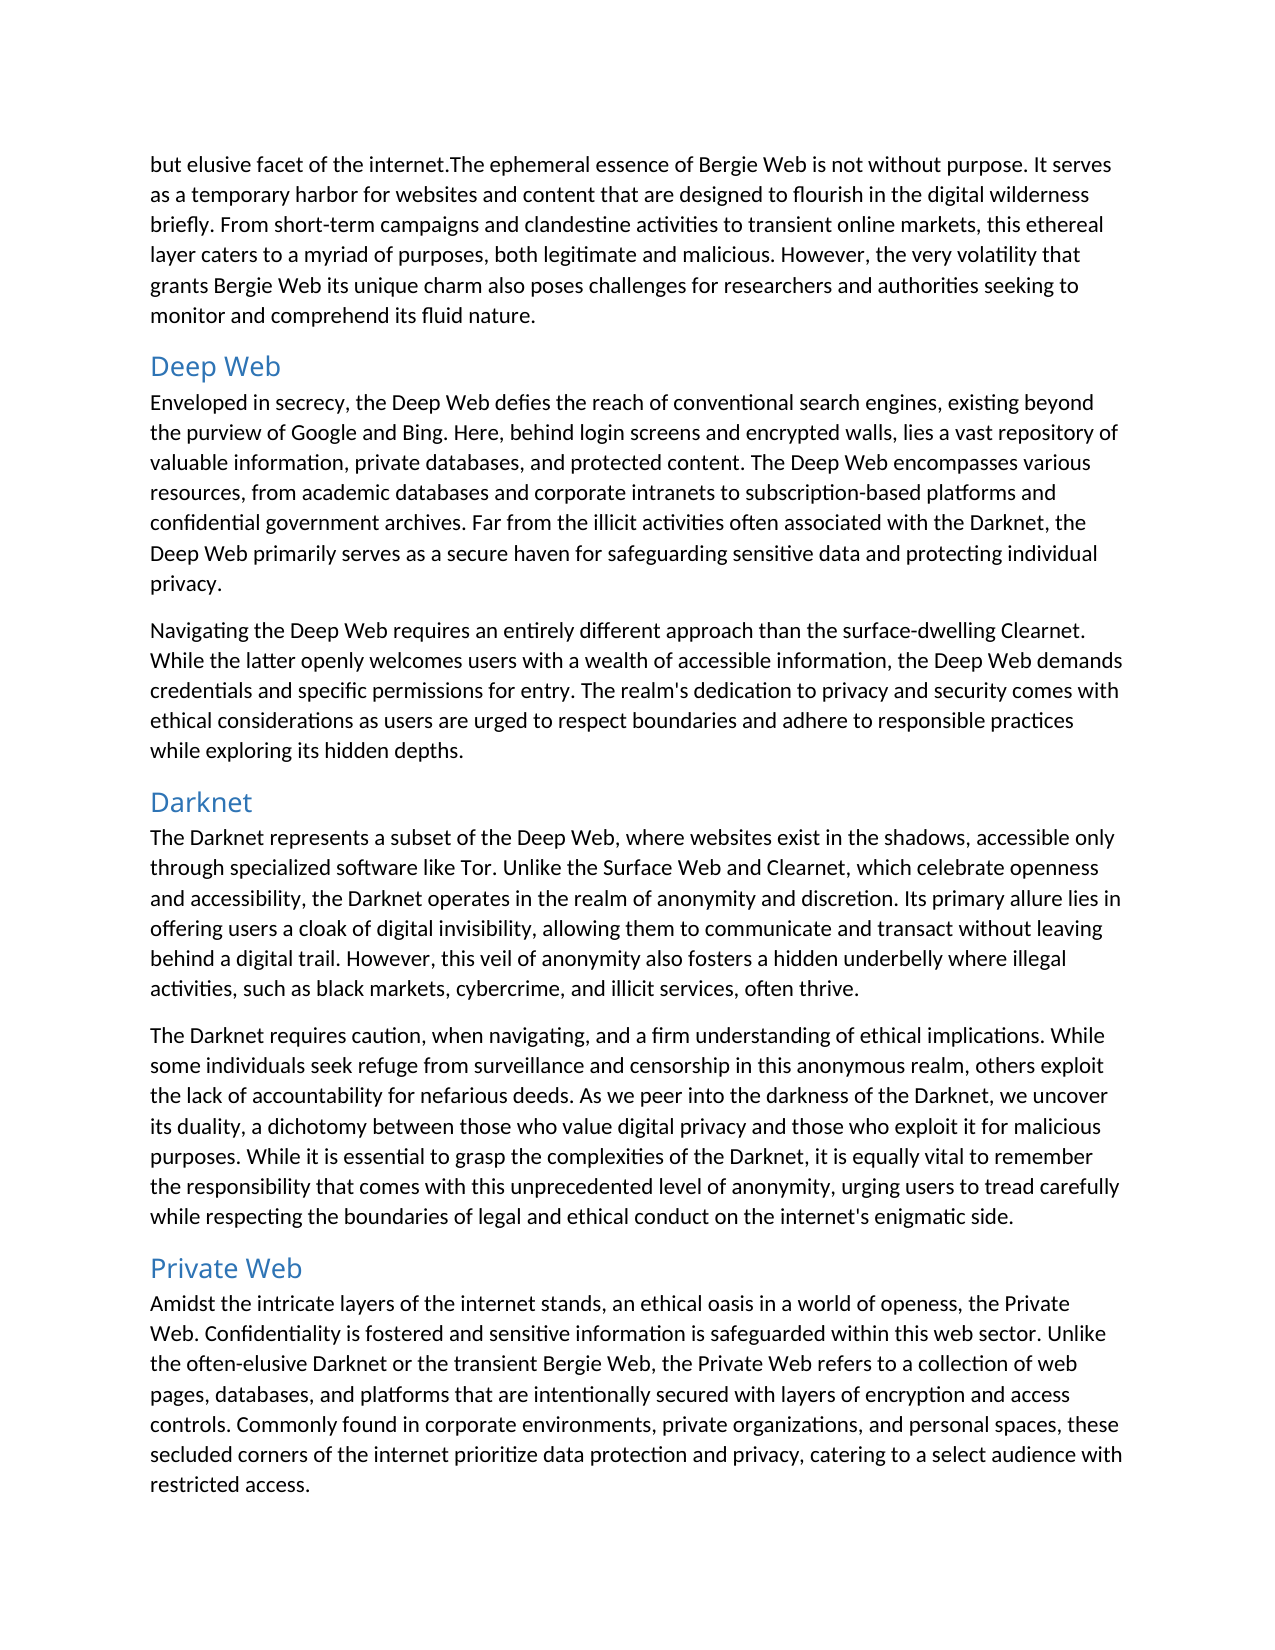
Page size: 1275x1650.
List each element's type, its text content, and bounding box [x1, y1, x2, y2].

subtitle Darknet [150, 783, 1125, 820]
subtitle Deep Web [150, 348, 1125, 385]
text Navigating the Deep Web requires an entirely different approach than the surface-dwelling Clearnet. While the latter openly welcomes users with a wealth of accessible information, the Deep Web demands credentials and specific permissions for entry. The realm's dedication to privacy and security comes with ethical considerations as users are urged to respect boundaries and adhere to responsible practices while exploring its hidden depths. [150, 616, 1125, 765]
text Amidst the intricate layers of the internet stands, an ethical oasis in a world of openess, the Private Web. Confidentiality is fostered and sensitive information is safeguarded within this web sector. Unlike the often-elusive Darknet or the transient Bergie Web, the Private Web refers to a collection of web pages, databases, and platforms that are intentionally secured with layers of encryption and access controls. Commonly found in corporate environments, private organizations, and personal spaces, these secluded corners of the internet prioritize data protection and privacy, catering to a select audience with restricted access. [150, 1289, 1125, 1498]
text The Darknet requires caution, when navigating, and a firm understanding of ethical implications. While some individuals seek refuge from surveillance and censorship in this anonymous realm, others exploit the lack of accountability for nefarious deeds. As we peer into the darkness of the Darknet, we uncover its duality, a dichotomy between those who value digital privacy and those who exploit it for malicious purposes. While it is essential to grasp the complexities of the Darknet, it is equally vital to remember the responsibility that comes with this unprecedented level of anonymity, urging users to tread carefully while respecting the boundaries of legal and ethical conduct on the internet's enigmatic side. [150, 1021, 1125, 1231]
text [150, 150, 1125, 329]
text The Darknet represents a subset of the Deep Web, where websites exist in the shadows, accessible only through specialized software like Tor. Unlike the Surface Web and Clearnet, which celebrate openness and accessibility, the Darknet operates in the realm of anonymity and discretion. Its primary allure lies in offering users a cloak of digital invisibility, allowing them to communicate and transact without leaving behind a digital trail. However, this veil of anonymity also fosters a hidden underbelly where illegal activities, such as black markets, cybercrime, and illicit services, often thrive. [150, 823, 1125, 1002]
subtitle Private Web [150, 1249, 1125, 1286]
text Enveloped in secrecy, the Deep Web defies the reach of conventional search engines, existing beyond the purview of Google and Bing. Here, behind login screens and encrypted walls, lies a vast repository of valuable information, private databases, and protected content. The Deep Web encompasses various resources, from academic databases and corporate intranets to subscription-based platforms and confidential government archives. Far from the illicit activities often associated with the Darknet, the Deep Web primarily serves as a secure haven for safeguarding sensitive data and protecting individual privacy. [150, 388, 1125, 597]
